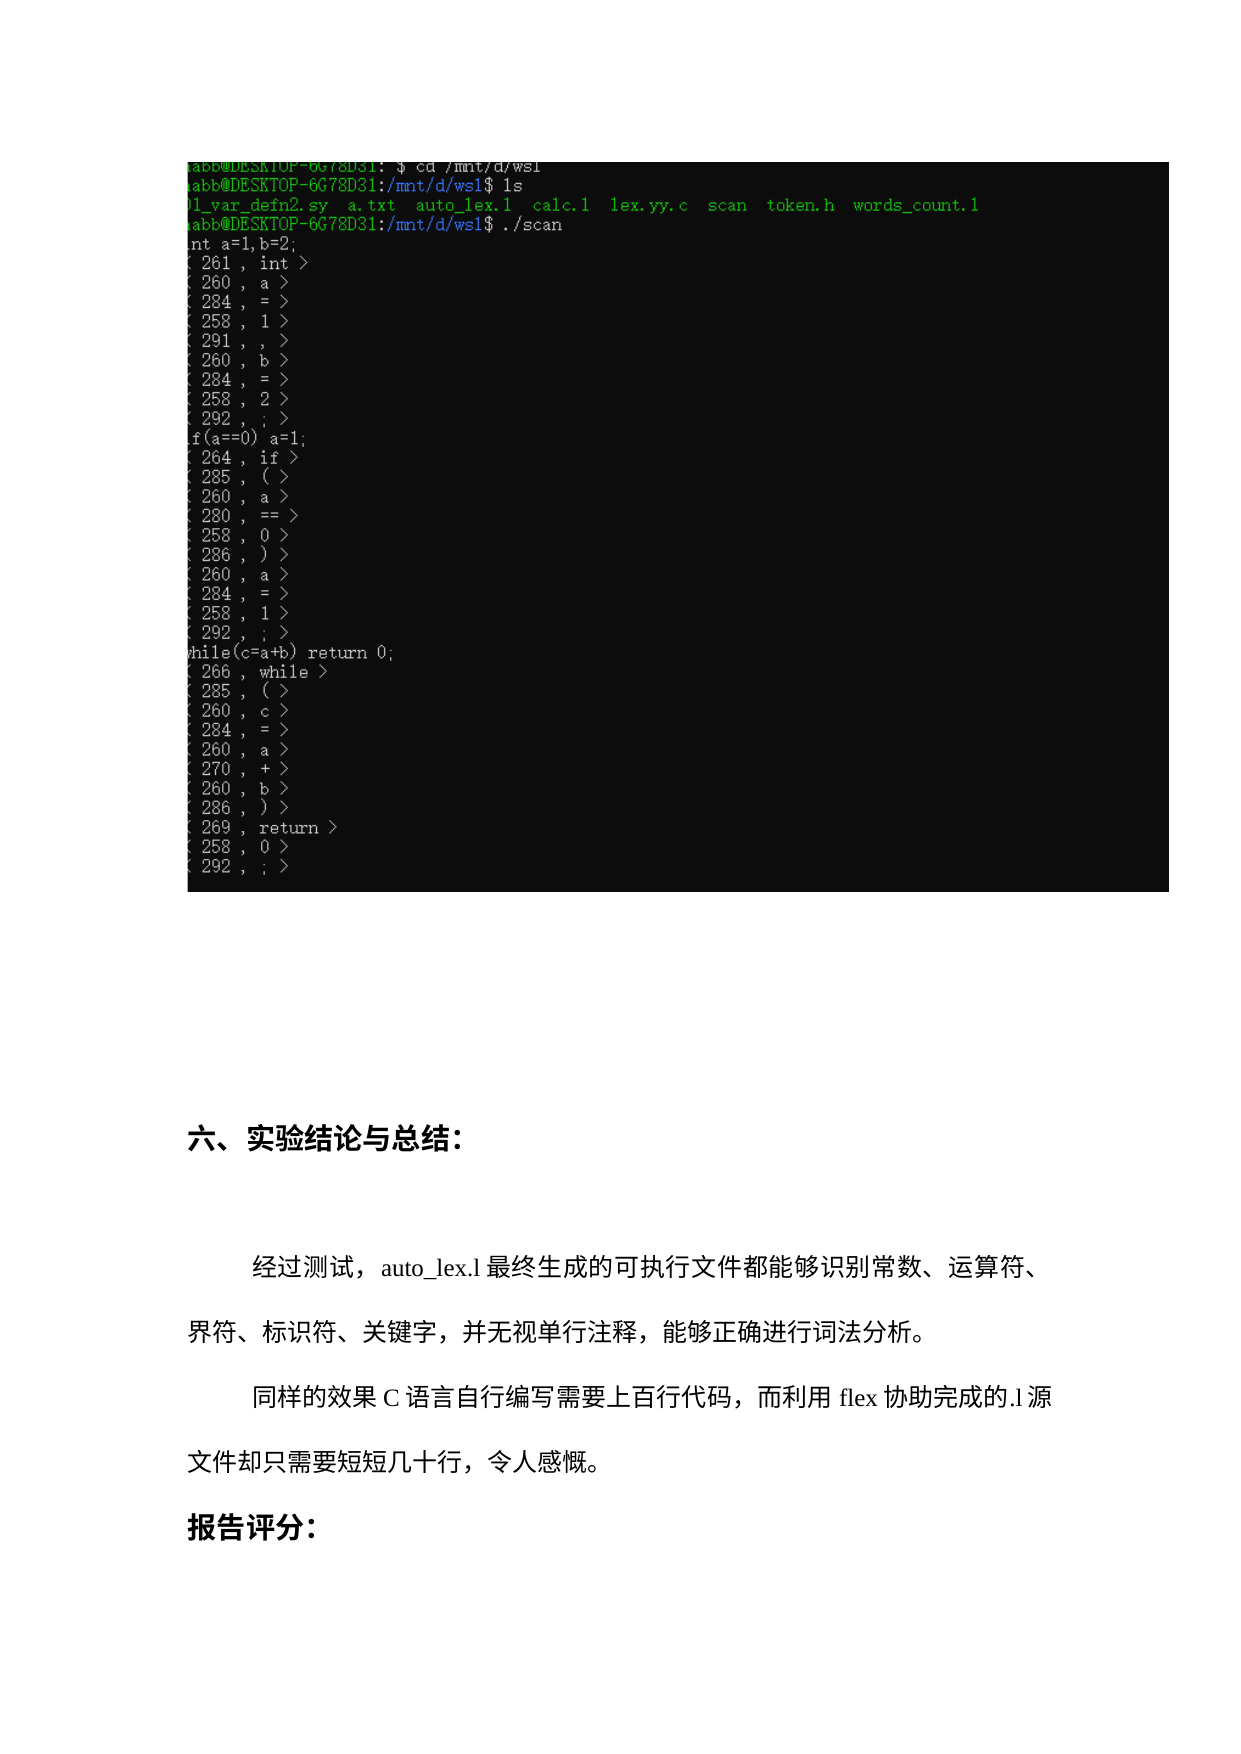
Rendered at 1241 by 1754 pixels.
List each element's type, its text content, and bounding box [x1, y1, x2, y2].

text 报告评分： [187, 1493, 1053, 1558]
text 经过测试，auto_lex.l最终生成的可执行文件都能够识别常数、运算符、界符、标识符、关键字，并无视单行注释，能够正确进行词法分析。 [187, 1233, 1053, 1363]
text 同样的效果C语言自行编写需要上百行代码，而利用flex协助完成的.l源文件却只需要短短几十行，令人感慨。 [187, 1363, 1053, 1493]
text 六、实验结论与总结： [187, 1104, 1053, 1169]
picture [187, 162, 1169, 892]
